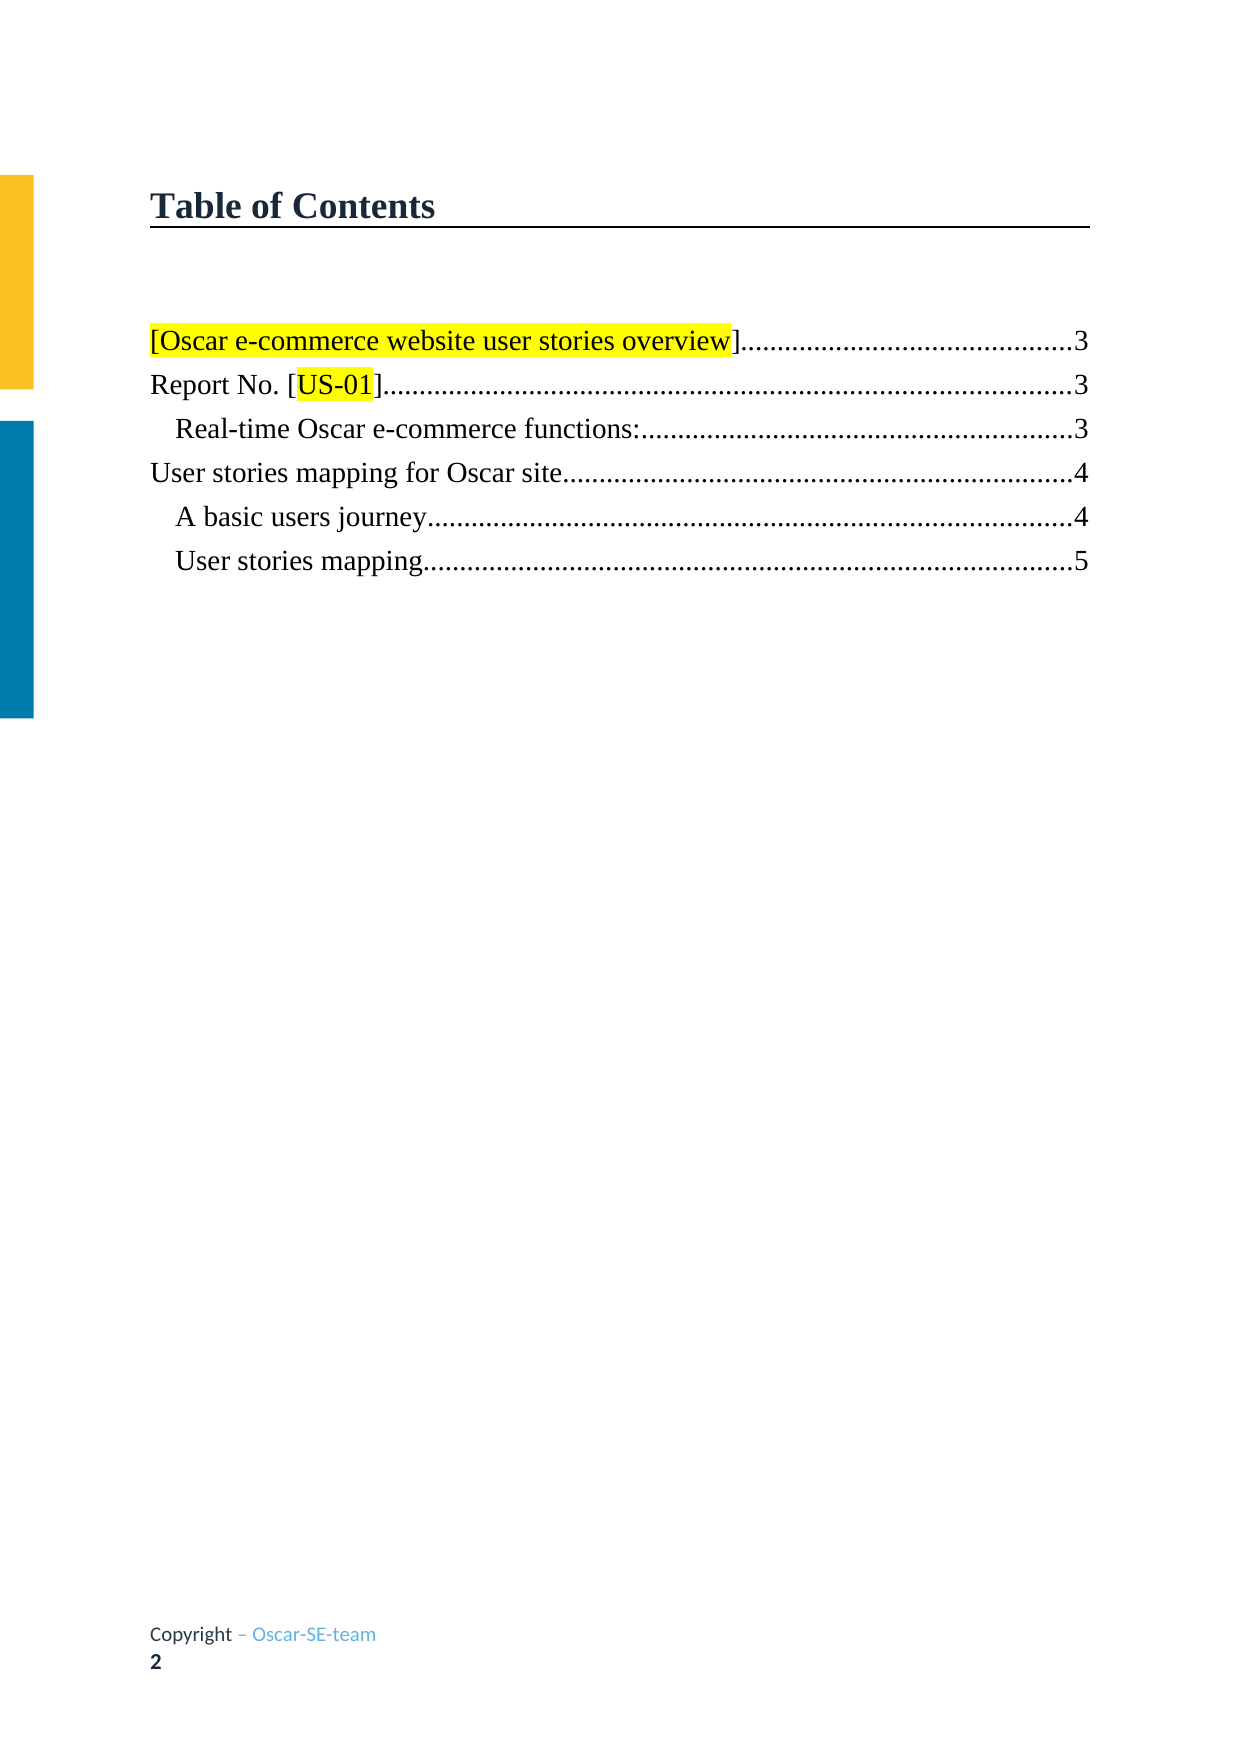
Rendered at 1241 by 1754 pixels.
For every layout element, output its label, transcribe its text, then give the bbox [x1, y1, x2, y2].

text Table of Contents [150, 183, 1090, 226]
